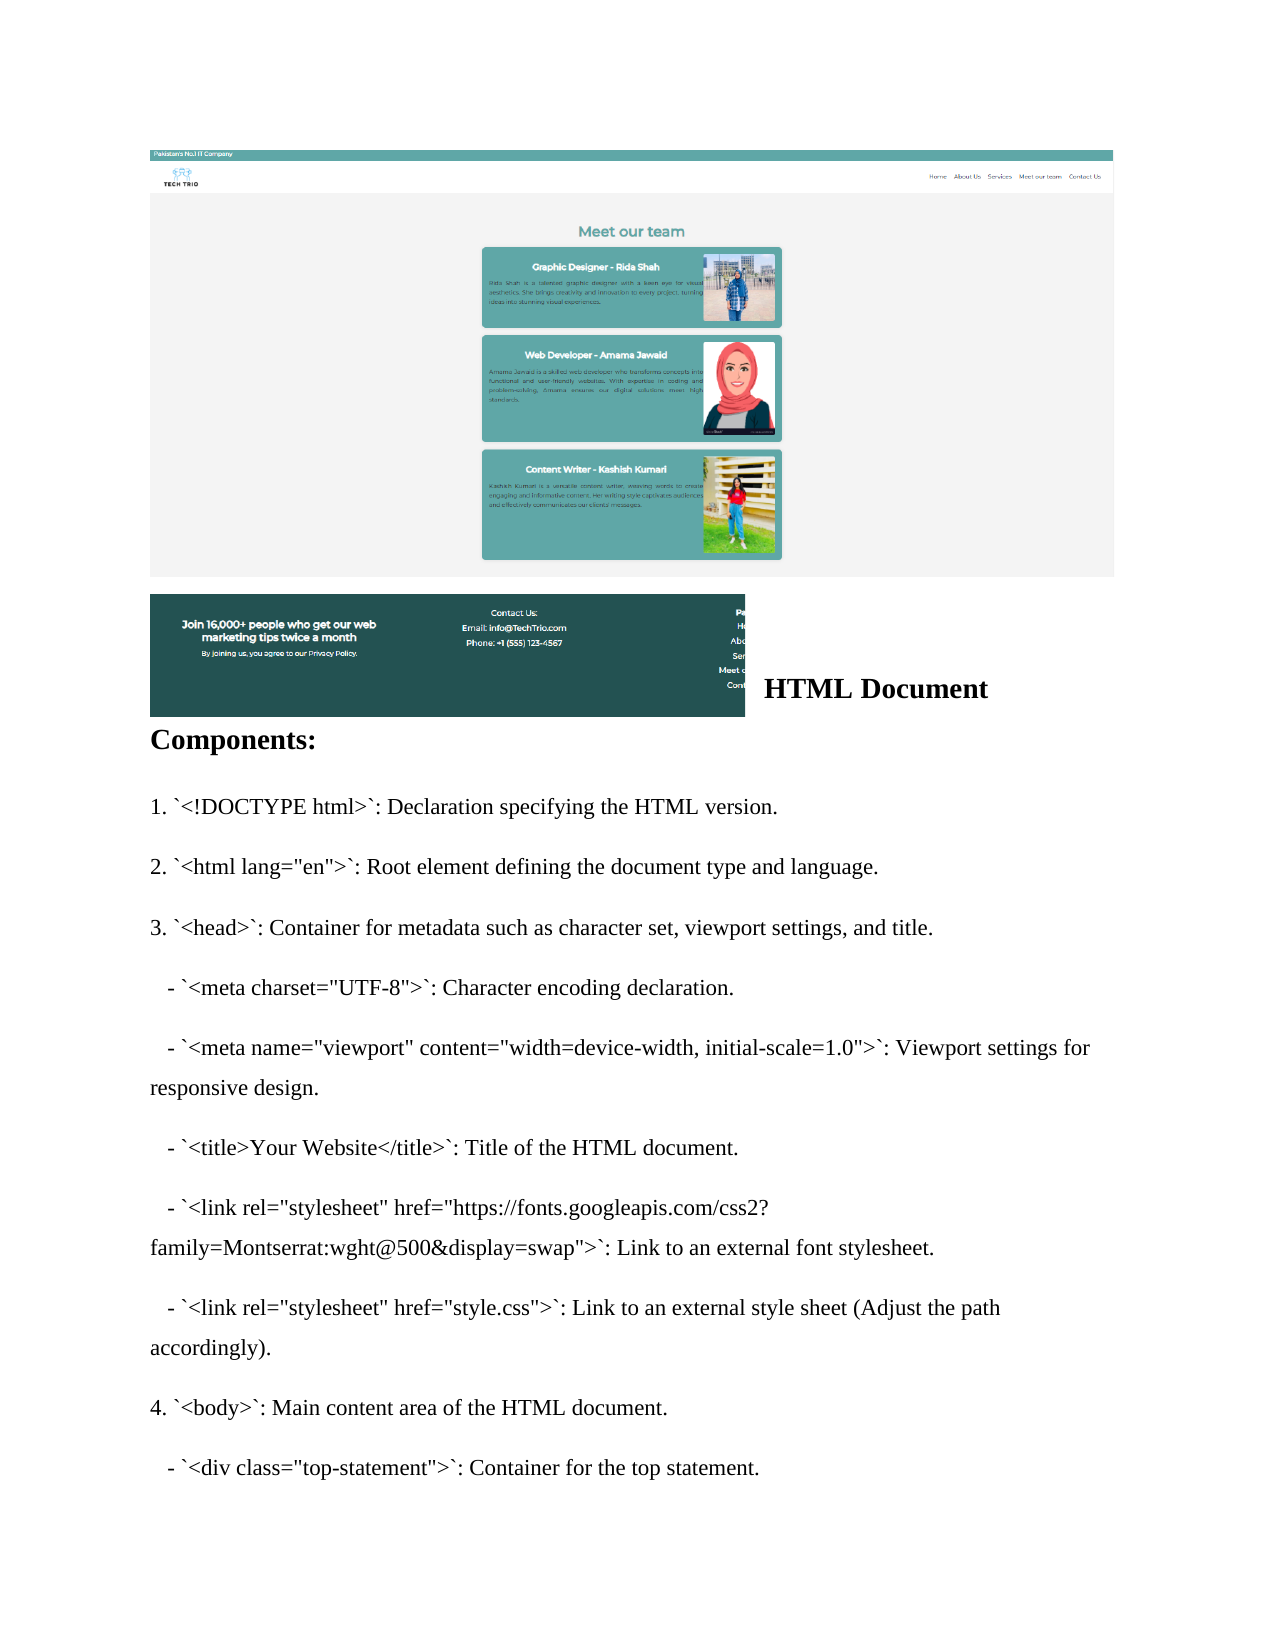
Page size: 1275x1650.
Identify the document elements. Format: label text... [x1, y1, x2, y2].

text - `<title>Your Website</title>`: Title of the HTML document. [150, 1134, 1125, 1161]
picture [150, 150, 1115, 577]
text HTML Document Components: [150, 672, 1125, 756]
text - `<meta charset="UTF-8">`: Character encoding declaration. [150, 974, 1125, 1000]
text - `<link rel="stylesheet" href="style.css">`: Link to an external style sheet (Adjust the path accordingly). [150, 1294, 1125, 1360]
picture [150, 594, 744, 717]
text 2. `<html lang="en">`: Root element defining the document type and language. [150, 853, 1125, 880]
text 3. `<head>`: Container for metadata such as character set, viewport settings, and title. [150, 914, 1125, 940]
text 1. `<!DOCTYPE html>`: Declaration specifying the HTML version. [150, 793, 1125, 819]
text - `<link rel="stylesheet" href="https://fonts.googleapis.com/css2?family=Montserrat:wght@500&display=swap">`: Link to an external font stylesheet. [150, 1194, 1125, 1260]
text - `<meta name="viewport" content="width=device-width, initial-scale=1.0">`: Viewport settings for responsive design. [150, 1034, 1125, 1100]
text - `<div class="top-statement">`: Container for the top statement. [150, 1454, 1125, 1481]
text 4. `<body>`: Main content area of the HTML document. [150, 1394, 1125, 1420]
